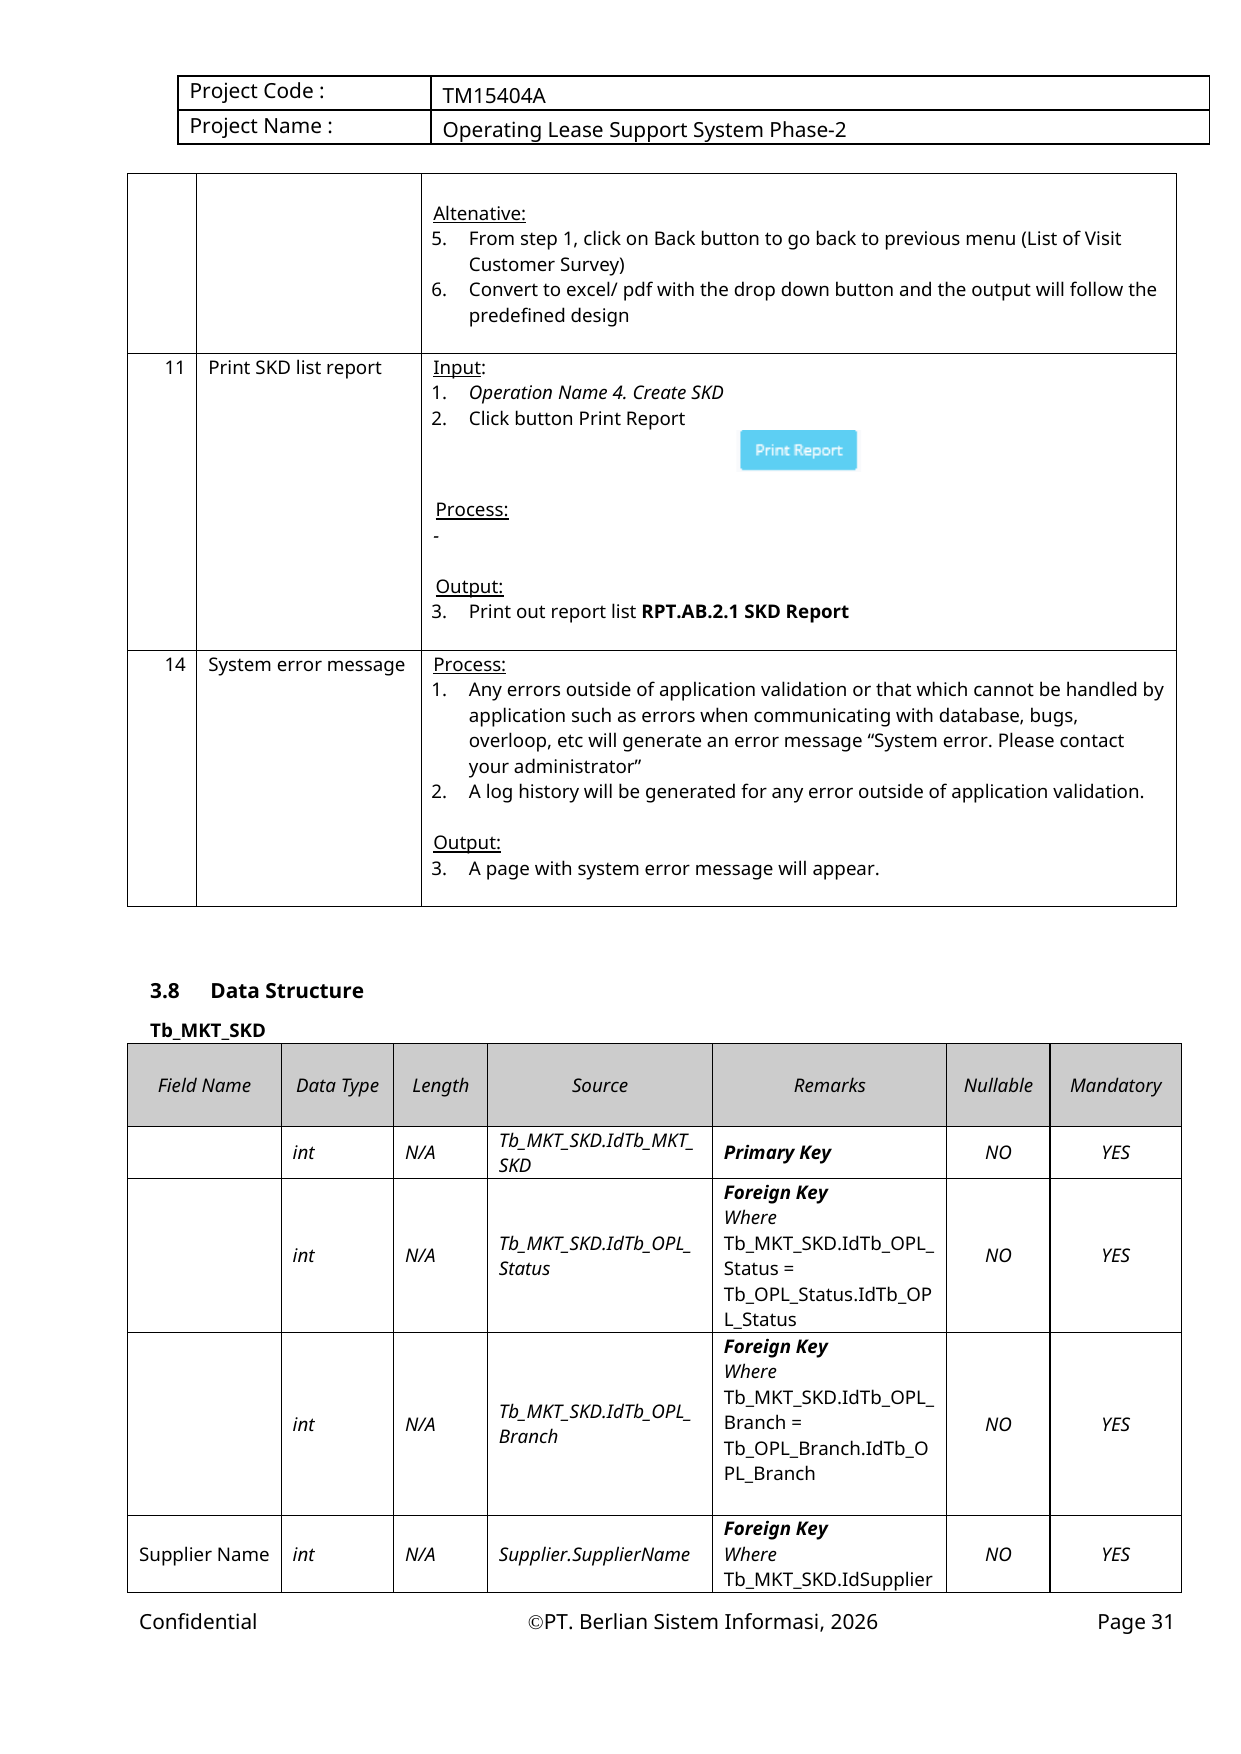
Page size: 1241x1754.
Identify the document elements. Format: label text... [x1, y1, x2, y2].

table_cell NO [947, 1127, 1049, 1178]
table_cell N/A [394, 1333, 487, 1515]
table_header Mandatory [1051, 1044, 1181, 1126]
table_cell 11 [128, 354, 196, 650]
picture [736, 430, 862, 472]
table_cell YES [1051, 1333, 1181, 1515]
table_cell int [282, 1127, 393, 1178]
table_cell Primary Key [713, 1127, 946, 1178]
table_cell NO [947, 1333, 1049, 1515]
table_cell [197, 174, 421, 353]
table_cell [128, 1127, 281, 1178]
table_header Field Name [128, 1044, 281, 1126]
table_cell [128, 1333, 281, 1515]
table_cell int [282, 1516, 393, 1592]
table_cell Supplier Name [128, 1516, 281, 1592]
table_cell Tb_MKT_SKD.IdTb_OPL_Status [488, 1179, 712, 1332]
table_header Remarks [713, 1044, 946, 1126]
table_cell Foreign Key Where Tb_MKT_SKD.IdTb_OPL_Branch = Tb_OPL_Branch.IdTb_OPL_Branch [713, 1333, 946, 1515]
table_header Data Type [282, 1044, 393, 1126]
table_cell YES [1051, 1127, 1181, 1178]
table_header Length [394, 1044, 487, 1126]
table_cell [488, 1516, 712, 1592]
table_cell 14 [128, 651, 196, 906]
table_cell N/A [394, 1516, 487, 1592]
table_cell NO [947, 1179, 1049, 1332]
table_cell YES [1051, 1179, 1181, 1332]
table_cell NO [947, 1516, 1049, 1592]
table_cell Input: Operation Name 4. Create SKD Click button Print Report Process: - Output: Print out report list RPT.AB.2.1 SKD Report [422, 354, 1176, 650]
table_header Nullable [947, 1044, 1049, 1126]
table_cell [128, 1179, 281, 1332]
table_cell int [282, 1179, 393, 1332]
table_cell YES [1051, 1516, 1181, 1592]
table_cell Process: Any errors outside of application validation or that which cannot be handled by application such as errors when communicating with database, bugs, overloop, etc will generate an error message “System error. Please contact your administrator” A log history will be generated for any error outside of application validation. Output: A page with system error message will appear. [422, 651, 1176, 906]
table_header Source [488, 1044, 712, 1126]
table_cell int [282, 1333, 393, 1515]
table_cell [713, 1516, 946, 1592]
subtitle Data Structure [150, 977, 1090, 1005]
table_cell N/A [394, 1127, 487, 1178]
table_cell Tb_MKT_SKD.IdTb_OPL_Branch [488, 1333, 712, 1515]
table_cell System error message [197, 651, 421, 906]
text Tb_MKT_SKD [150, 1017, 1090, 1043]
table_cell Tb_MKT_SKD.IdTb_MKT_SKD [488, 1127, 712, 1178]
table_cell Foreign Key Where Tb_MKT_SKD.IdTb_OPL_Status = Tb_OPL_Status.IdTb_OPL_Status [713, 1179, 946, 1332]
table_cell 10 [128, 174, 196, 353]
table_cell Print SKD list report [197, 354, 421, 650]
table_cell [422, 174, 1176, 353]
table_cell N/A [394, 1179, 487, 1332]
